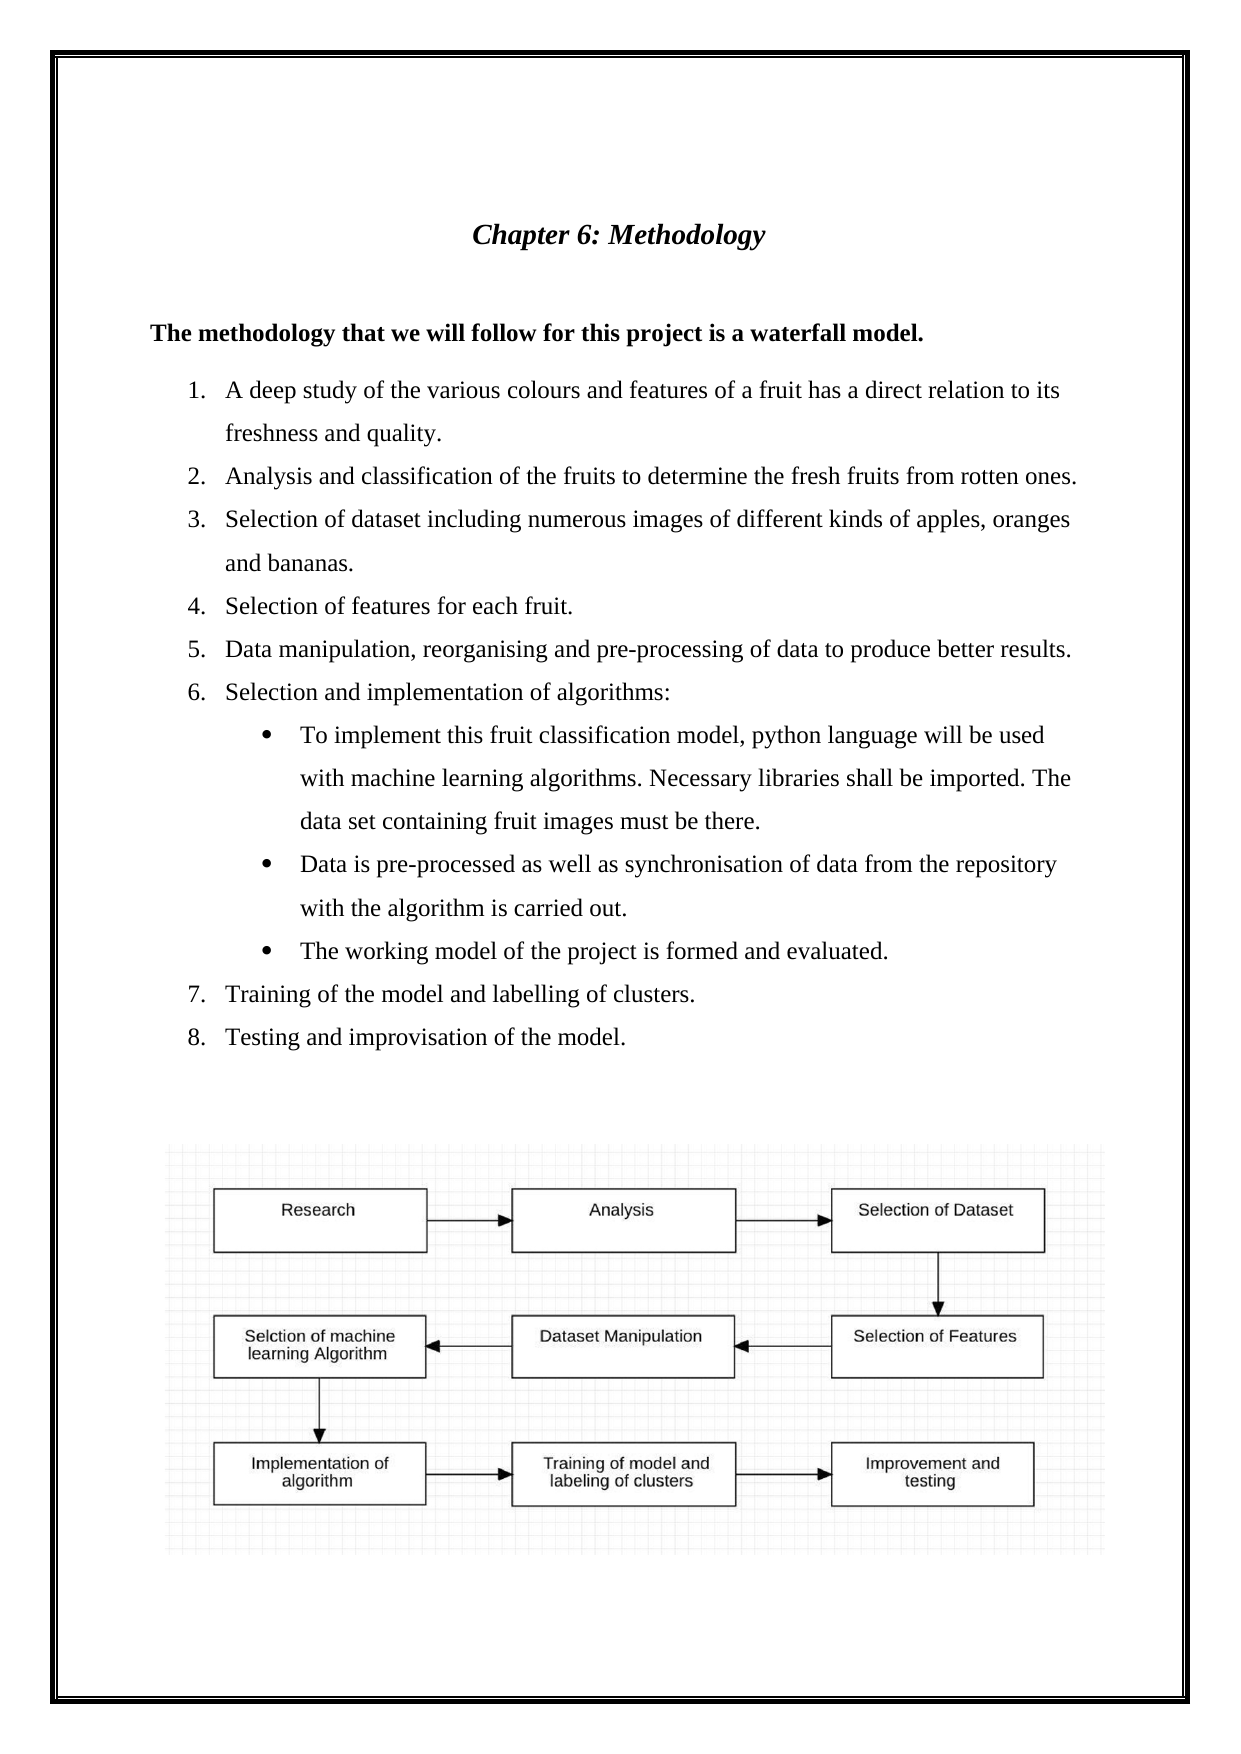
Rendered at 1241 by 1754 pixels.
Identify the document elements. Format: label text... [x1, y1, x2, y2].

list Selection and implementation of algorithms: [187, 677, 1090, 706]
list Data is pre-processed as well as synchronisation of data from the repository with the algorithm is carried out. [262, 849, 1090, 921]
list Selection of features for each fruit. [187, 591, 1090, 619]
text Chapter 6: Methodology [150, 217, 1090, 251]
list The working model of the project is formed and evaluated. [262, 936, 1090, 964]
list Selection of dataset including numerous images of different kinds of apples, oranges and bananas. [187, 504, 1090, 576]
list To implement this fruit classification model, python language will be used with machine learning algorithms. Necessary libraries shall be imported. The data set containing fruit images must be there. [262, 720, 1090, 835]
text The methodology that we will follow for this project is a waterfall model. [150, 318, 1090, 346]
list Analysis and classification of the fruits to determine the fresh fruits from rotten ones. [187, 461, 1090, 490]
list Testing and improvisation of the model. [187, 1022, 1090, 1051]
list Training of the model and labelling of clusters. [187, 979, 1090, 1008]
list A deep study of the various colours and features of a fruit has a direct relation to its freshness and quality. [187, 375, 1090, 447]
list Data manipulation, reorganising and pre-processing of data to produce better results. [187, 634, 1090, 663]
picture [164, 1144, 1105, 1555]
